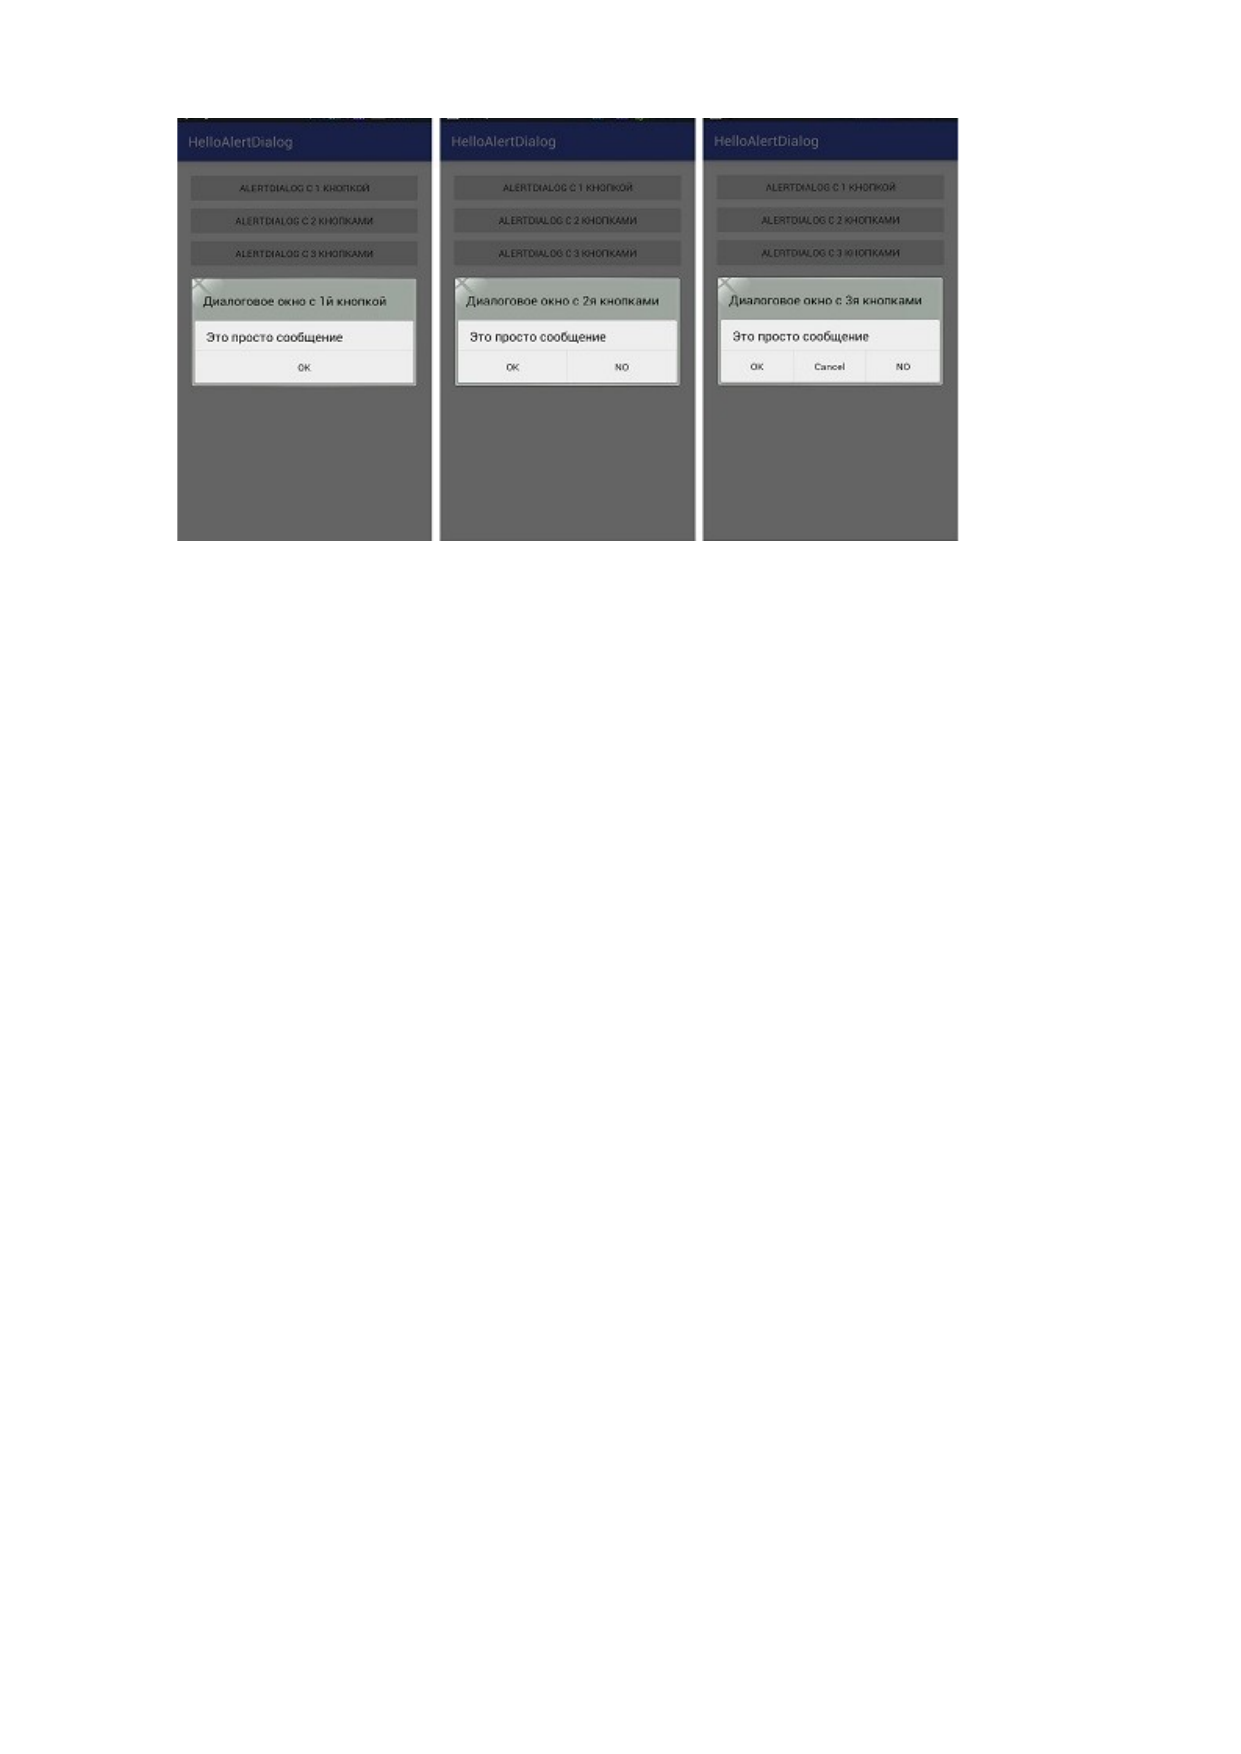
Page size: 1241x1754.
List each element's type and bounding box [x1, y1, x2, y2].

picture [177, 118, 959, 541]
